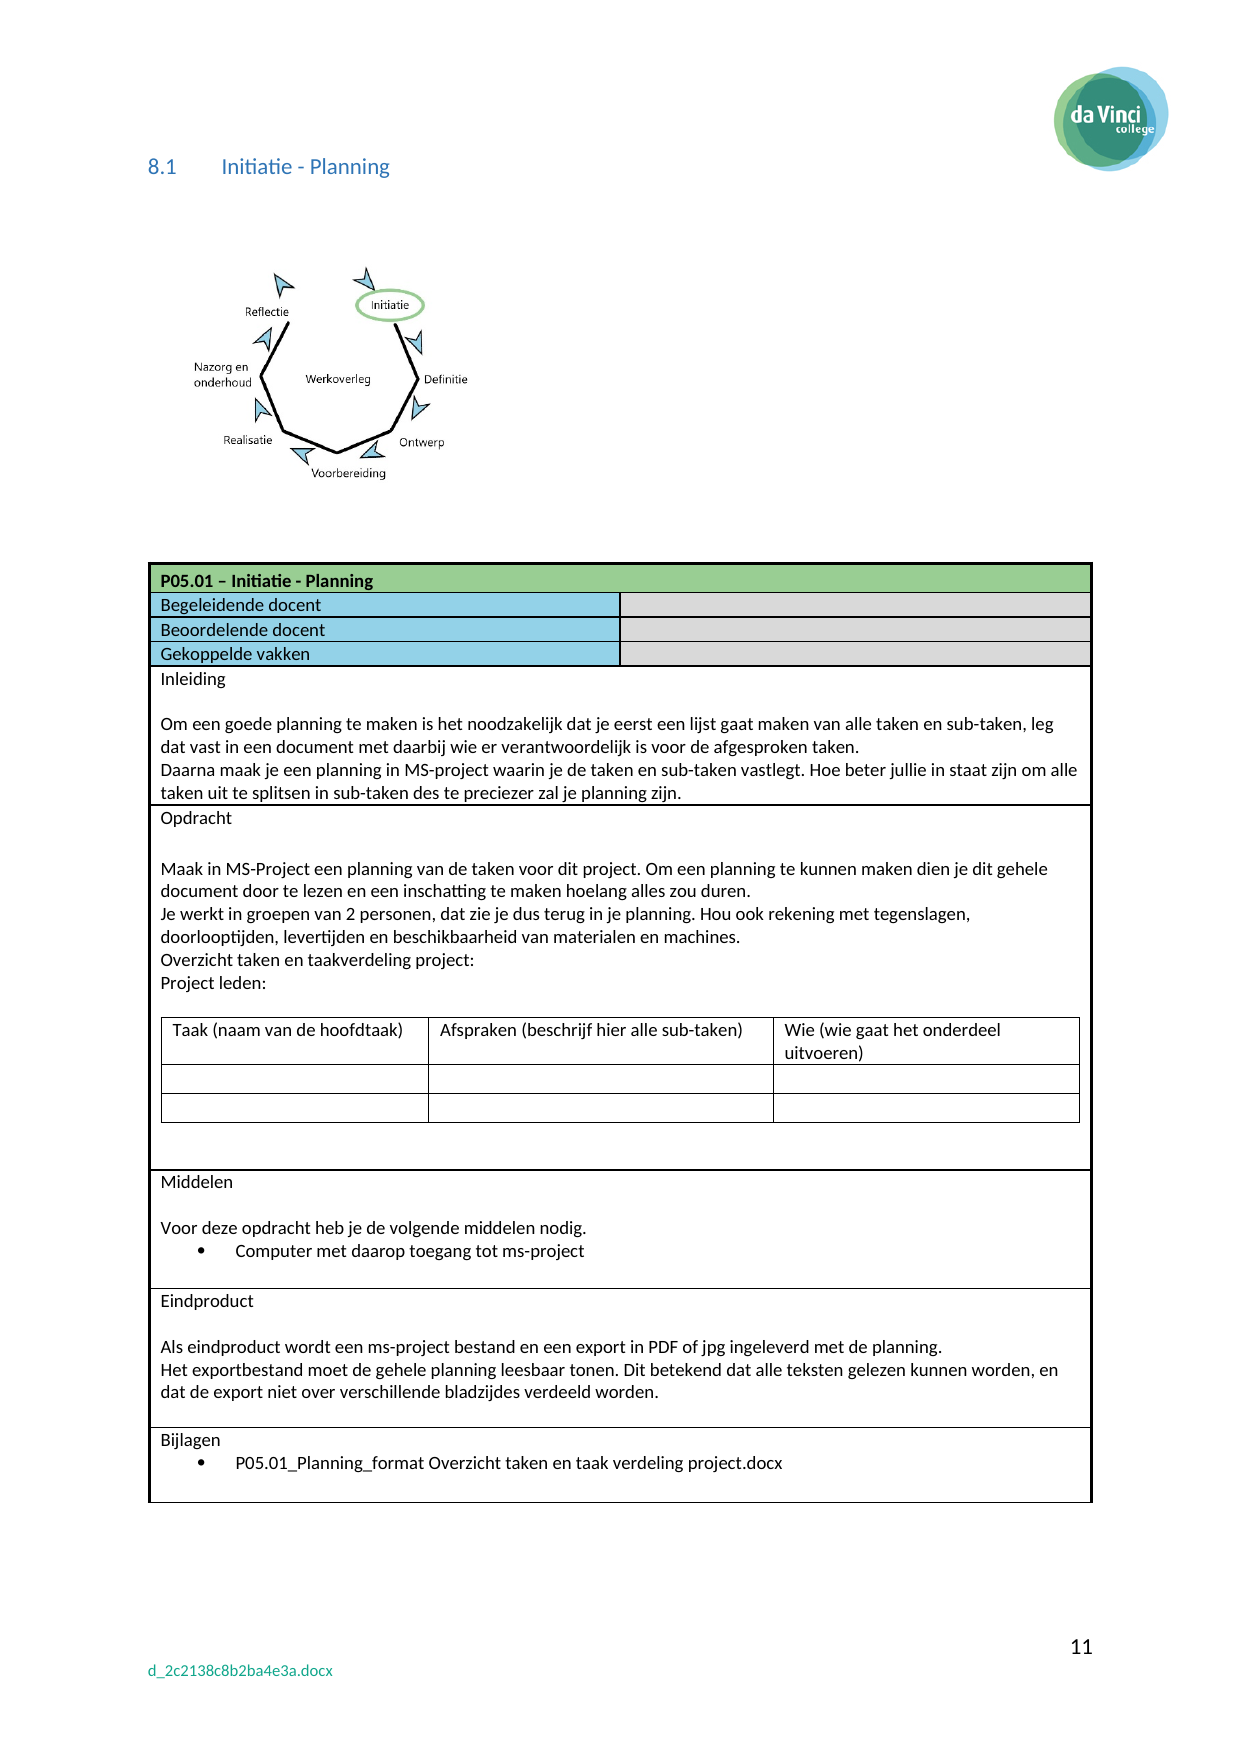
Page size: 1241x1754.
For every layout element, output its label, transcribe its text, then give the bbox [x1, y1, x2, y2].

table_cell [621, 618, 1090, 641]
subtitle 8.1 Initiatie - Planning [148, 152, 1093, 180]
table_cell Eindproduct Als eindproduct wordt een ms-project bestand en een export in PDF of jpg ingeleverd met de planning. Het exportbestand moet de gehele planning leesbaar tonen. Dit betekend dat alle teksten gelezen kunnen worden, en dat de export niet over verschillende bladzijdes verdeeld worden. [151, 1289, 1090, 1426]
table_cell Gekoppelde vakken [151, 642, 619, 665]
picture [147, 226, 528, 543]
table_cell Opdracht Maak in MS-Project een planning van de taken voor dit project. Om een planning te kunnen maken dien je dit gehele document door te lezen en een inschatting te maken hoelang alles zou duren. Je werkt in groepen van 2 personen, dat zie je dus terug in je planning. Hou ook rekening met tegenslagen, doorlooptijden, levertijden en beschikbaarheid van materialen en machines. Overzicht taken en taakverdeling project: Project leden: [151, 806, 1090, 1169]
picture [1048, 62, 1174, 174]
table_cell Middelen Voor deze opdracht heb je de volgende middelen nodig. Computer met daarop toegang tot ms-project [151, 1171, 1090, 1287]
table_cell Inleiding Om een goede planning te maken is het noodzakelijk dat je eerst een lijst gaat maken van alle taken en sub-taken, leg dat vast in een document met daarbij wie er verantwoordelijk is voor de afgesproken taken. Daarna maak je een planning in MS-project waarin je de taken en sub-taken vastlegt. Hoe beter jullie in staat zijn om alle taken uit te splitsen in sub-taken des te preciezer zal je planning zijn. [151, 667, 1090, 804]
table_cell [621, 642, 1090, 665]
table_cell Begeleidende docent [151, 593, 619, 616]
table_header P05.01 – Initiatie - Planning [151, 565, 1090, 592]
table_cell Beoordelende docent [151, 618, 619, 641]
table_cell [621, 593, 1090, 616]
table_cell Bijlagen P05.01_Planning_format Overzicht taken en taak verdeling project.docx [151, 1428, 1090, 1502]
